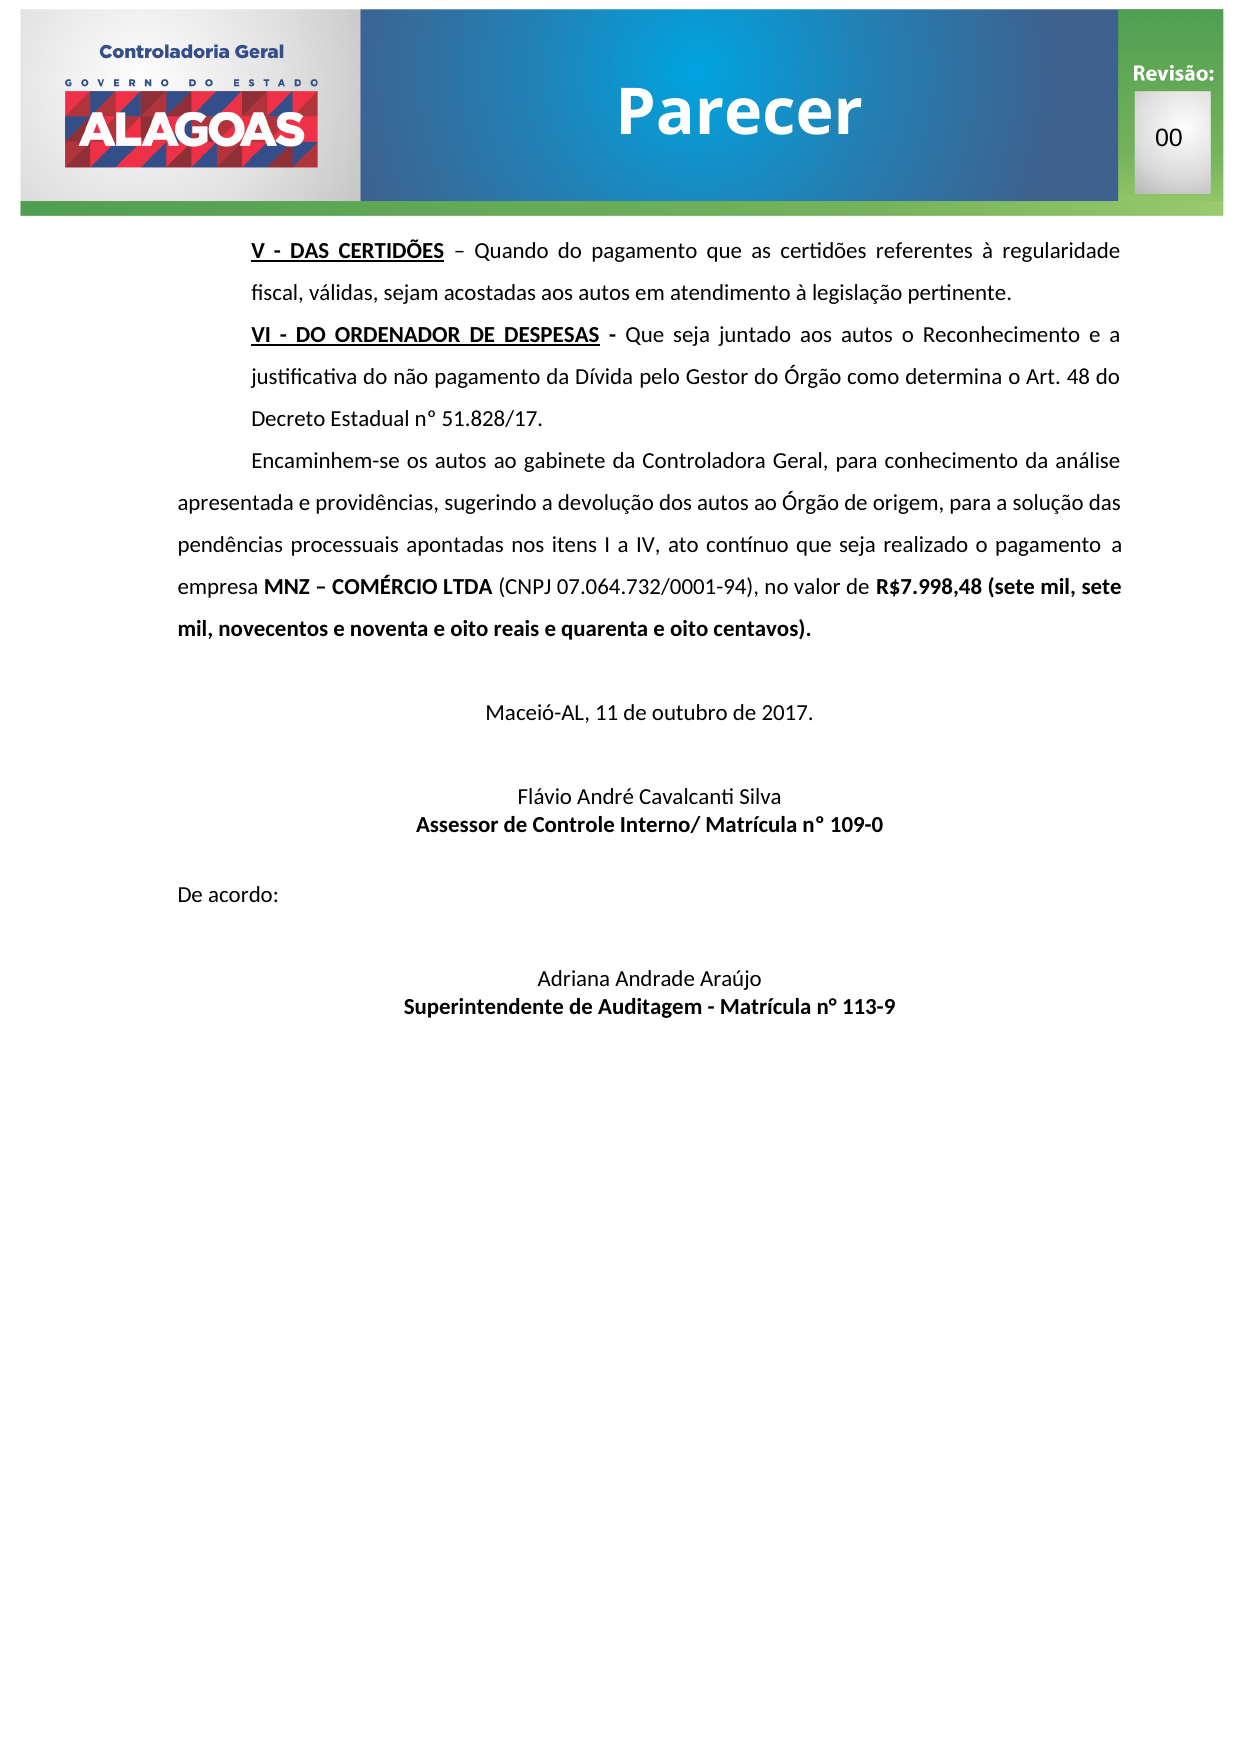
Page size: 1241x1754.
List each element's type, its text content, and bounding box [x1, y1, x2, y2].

text Adriana Andrade Araújo [177, 964, 1122, 992]
text Assessor de Controle Interno/ Matrícula nº 109-0 [177, 810, 1122, 838]
text Flávio André Cavalcanti Silva [177, 782, 1122, 810]
text V - DAS CERTIDÕES – Quando do pagamento que as certidões referentes à regularidade fiscal, válidas, sejam acostadas aos autos em atendimento à legislação pertinente. [251, 236, 1122, 306]
picture [20, 9, 1224, 216]
text Encaminhem-se os autos ao gabinete da Controladora Geral, para conhecimento da análise apresentada e providências, sugerindo a devolução dos autos ao Órgão de origem, para a solução das pendências processuais apontadas nos itens I a IV, ato contínuo que seja realizado o pagamento a empresa MNZ – COMÉRCIO LTDA (CNPJ 07.064.732/0001-94), no valor de R$7.998,48 (sete mil, sete mil, novecentos e noventa e oito reais e quarenta e oito centavos). [177, 446, 1122, 642]
text Maceió-AL, 11 de outubro de 2017. [177, 698, 1122, 726]
text Superintendente de Auditagem - Matrícula n° 113-9 [177, 992, 1122, 1020]
text De acordo: [177, 880, 1122, 908]
text VI - DO ORDENADOR DE DESPESAS - Que seja juntado aos autos o Reconhecimento e a justificativa do não pagamento da Dívida pelo Gestor do Órgão como determina o Art. 48 do Decreto Estadual nº 51.828/17. [251, 320, 1122, 432]
